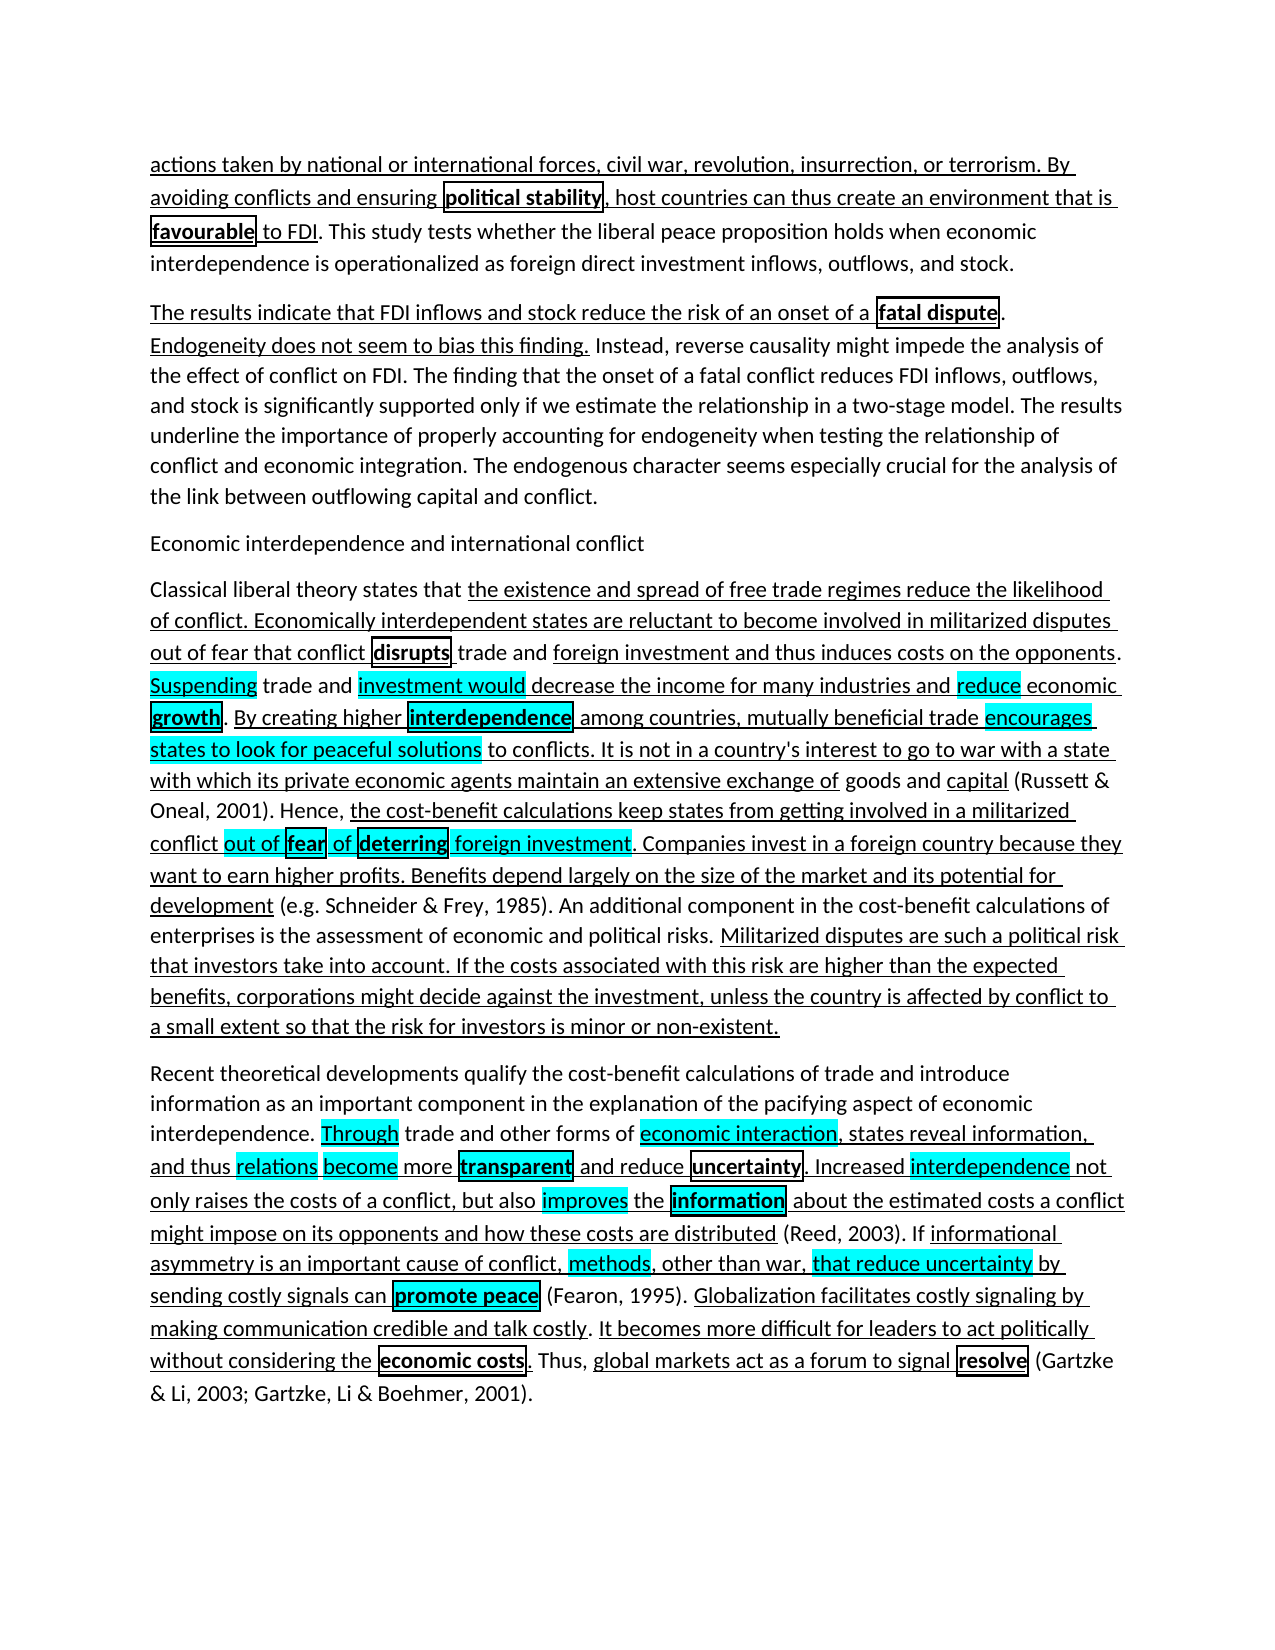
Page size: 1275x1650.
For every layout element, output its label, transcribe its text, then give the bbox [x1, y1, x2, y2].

text Recent theoretical developments qualify the cost-benefit calculations of trade and introduce information as an important component in the explanation of the pacifying aspect of economic interdependence. Through trade and other forms of economic interaction, states reveal information, and thus relations become more transparent and reduce uncertainty. Increased interdependence not only raises the costs of a conflict, but also improves the information about the estimated costs a conflict might impose on its opponents and how these costs are distributed (Reed, 2003). If informational asymmetry is an important cause of conflict, methods, other than war, that reduce uncertainty by sending costly signals can promote peace (Fearon, 1995). Globalization facilitates costly signaling by making communication credible and talk costly. It becomes more difficult for leaders to act politically without considering the economic costs. Thus, global markets act as a forum to signal resolve (Gartzke & Li, 2003; Gartzke, Li & Boehmer, 2001). [150, 1059, 1125, 1211]
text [150, 150, 1125, 278]
text Classical liberal theory states that the existence and spread of free trade regimes reduce the likelihood of conflict. Economically interdependent states are reluctant to become involved in militarized disputes out of fear that conflict disrupts trade and foreign investment and thus induces costs on the opponents. Suspending trade and investment would decrease the income for many industries and reduce economic growth. By creating higher interdependence among countries, mutually beneficial trade encourages states to look for peaceful solutions to conflicts. It is not in a country's interest to go to war with a state with which its private economic agents maintain an extensive exchange of goods and capital (Russett & Oneal, 2001). Hence, the cost-benefit calculations keep states from getting involved in a militarized conflict out of fear of deterring foreign investment. Companies invest in a foreign country because they want to earn higher profits. Benefits depend largely on the size of the market and its potential for development (e.g. Schneider & Frey, 1985). An additional component in the cost-benefit calculations of enterprises is the assessment of economic and political risks. Militarized disputes are such a political risk that investors take into account. If the costs associated with this risk are higher than the expected benefits, corporations might decide against the investment, unless the country is affected by conflict to a small extent so that the risk for investors is minor or non-existent. [150, 576, 1125, 1040]
text Recent theoretical developments qualify the cost-benefit calculations of trade and introduce information as an important component in the explanation of the pacifying aspect of economic interdependence. Through trade and other forms of economic interaction, states reveal information, and thus relations become more transparent and reduce uncertainty. Increased interdependence not only raises the costs of a conflict, but also improves the information about the estimated costs a conflict might impose on its opponents and how these costs are distributed (Reed, 2003). If informational asymmetry is an important cause of conflict, methods, other than war, that reduce uncertainty by sending costly signals can promote peace (Fearon, 1995). Globalization facilitates costly signaling by making communication credible and talk costly. It becomes more difficult for leaders to act politically without considering the economic costs. Thus, global markets act as a forum to signal resolve (Gartzke & Li, 2003; Gartzke, Li & Boehmer, 2001). [150, 1212, 1125, 1407]
text Economic interdependence and international conflict [150, 529, 1125, 557]
text The results indicate that FDI inflows and stock reduce the risk of an onset of a fatal dispute. Endogeneity does not seem to bias this finding. Instead, reverse causality might impede the analysis of the effect of conflict on FDI. The finding that the onset of a fatal conflict reduces FDI inflows, outflows, and stock is significantly supported only if we estimate the relationship in a two-stage model. The results underline the importance of properly accounting for endogeneity when testing the relationship of conflict and economic integration. The endogenous character seems especially crucial for the analysis of the link between outflowing capital and conflict. [150, 296, 1125, 510]
